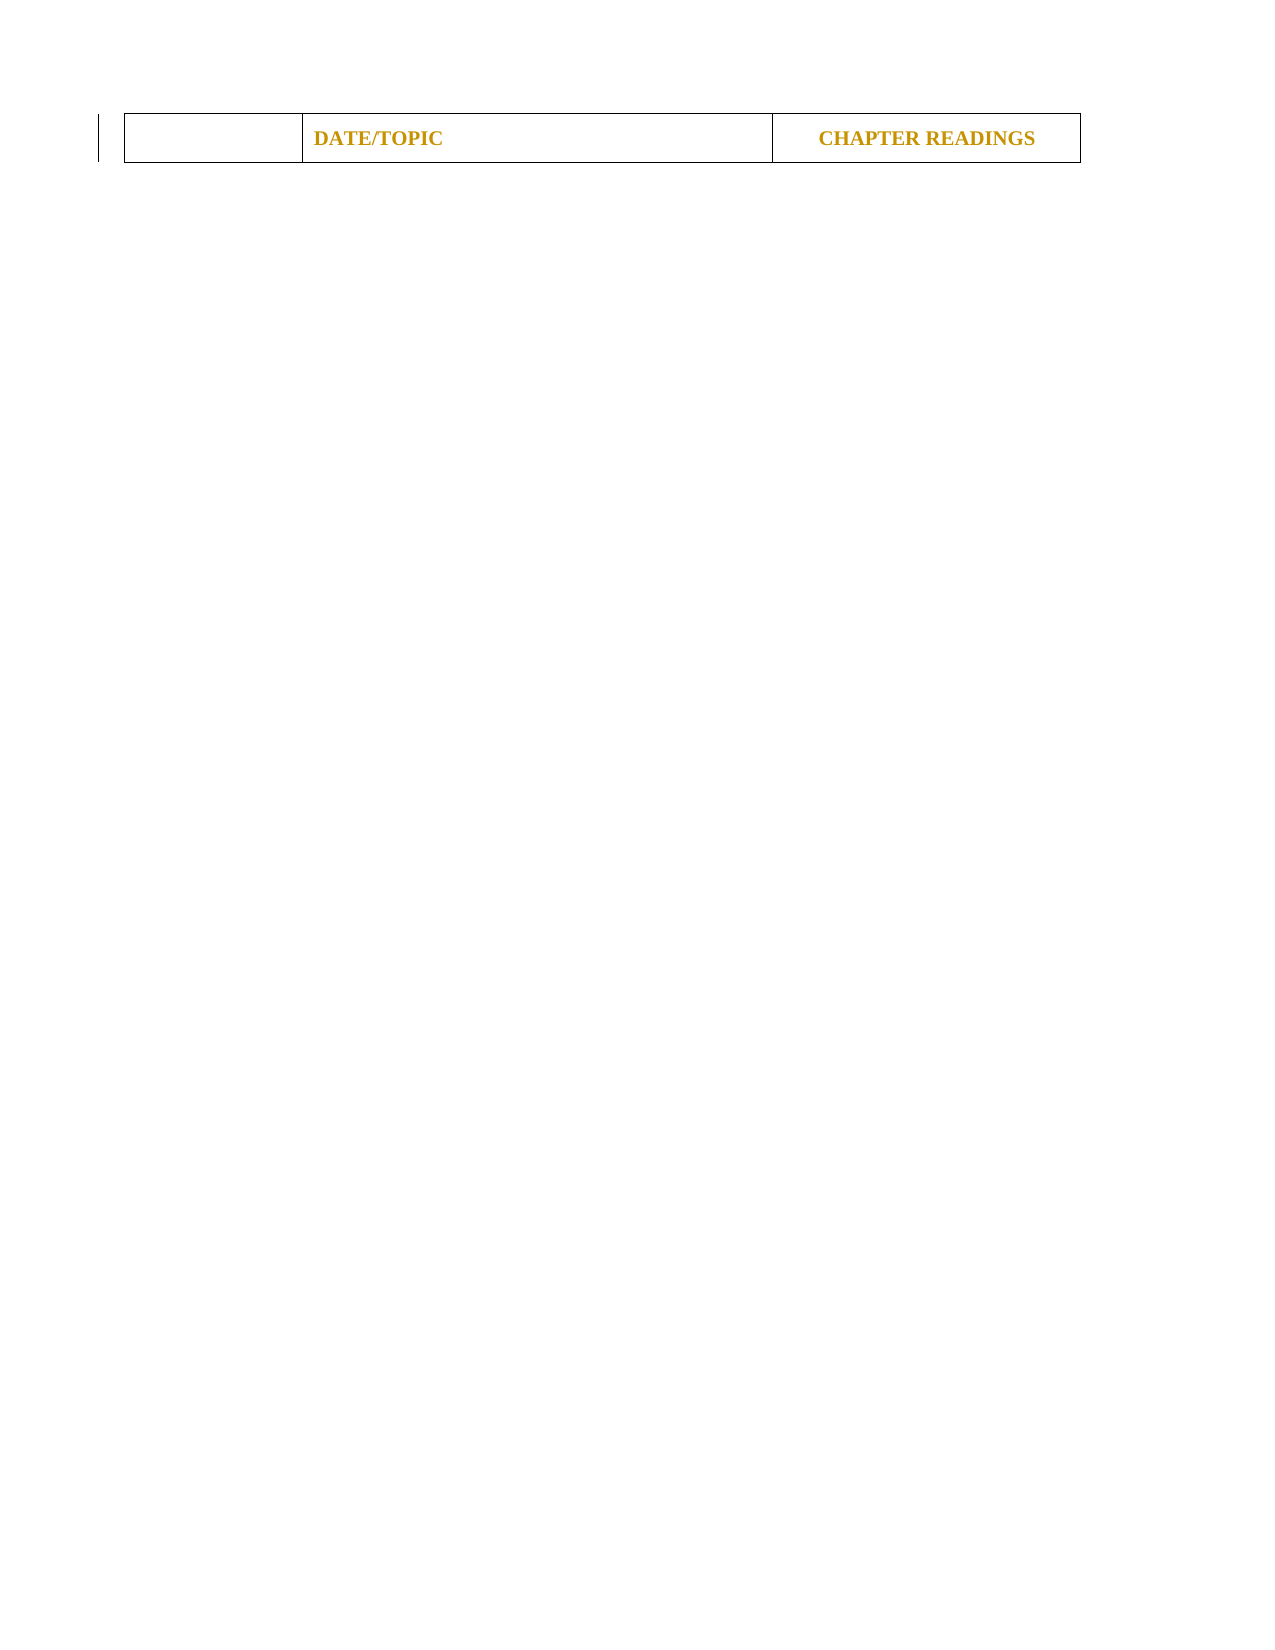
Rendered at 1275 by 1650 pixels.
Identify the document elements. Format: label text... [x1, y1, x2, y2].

table_header CHAPTER READINGS [773, 114, 1080, 162]
table_header DATE/TOPIC [303, 114, 772, 162]
table_header [125, 114, 302, 162]
